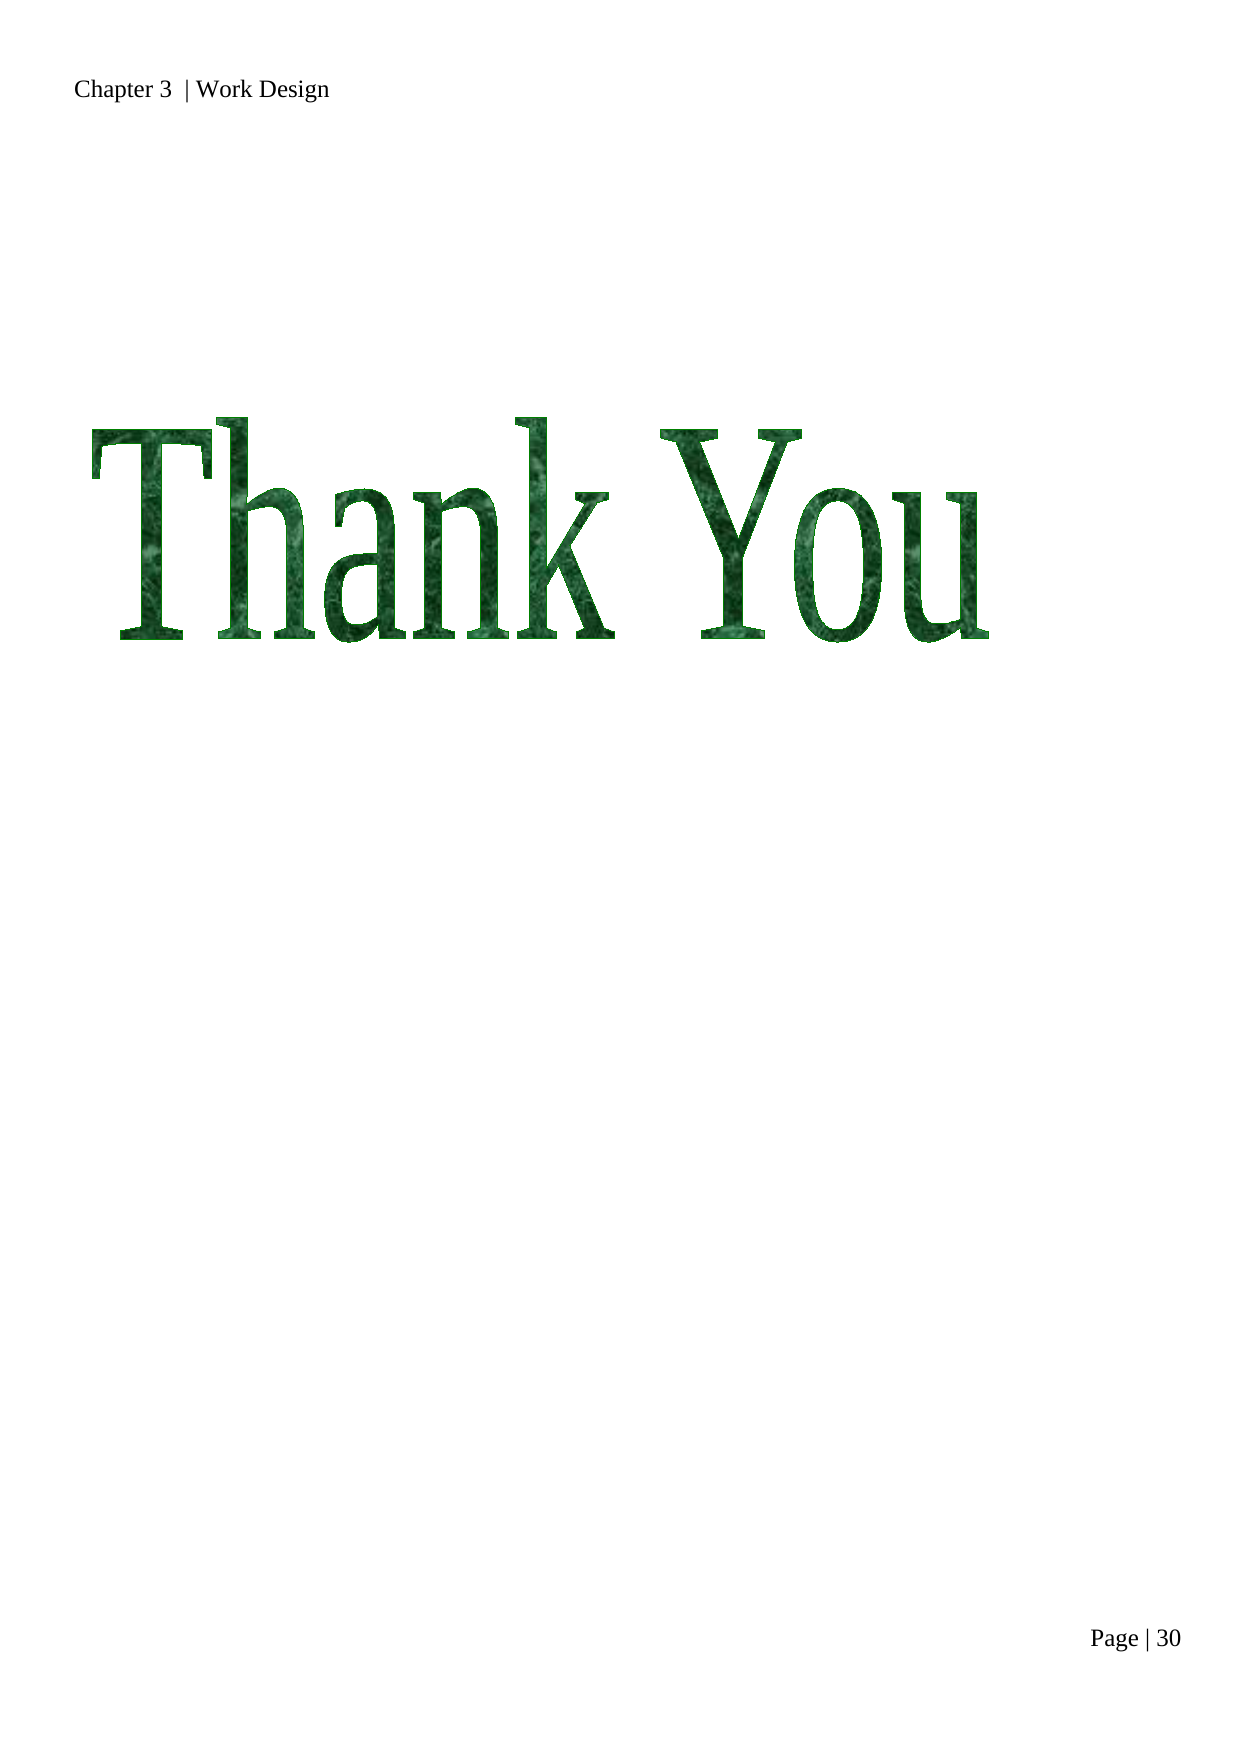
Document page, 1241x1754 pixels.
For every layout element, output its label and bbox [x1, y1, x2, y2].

picture [661, 430, 801, 638]
picture [217, 418, 314, 638]
picture [93, 430, 211, 639]
picture [516, 418, 614, 638]
picture [414, 489, 508, 638]
picture [794, 488, 882, 642]
picture [324, 489, 405, 642]
picture [893, 493, 988, 642]
